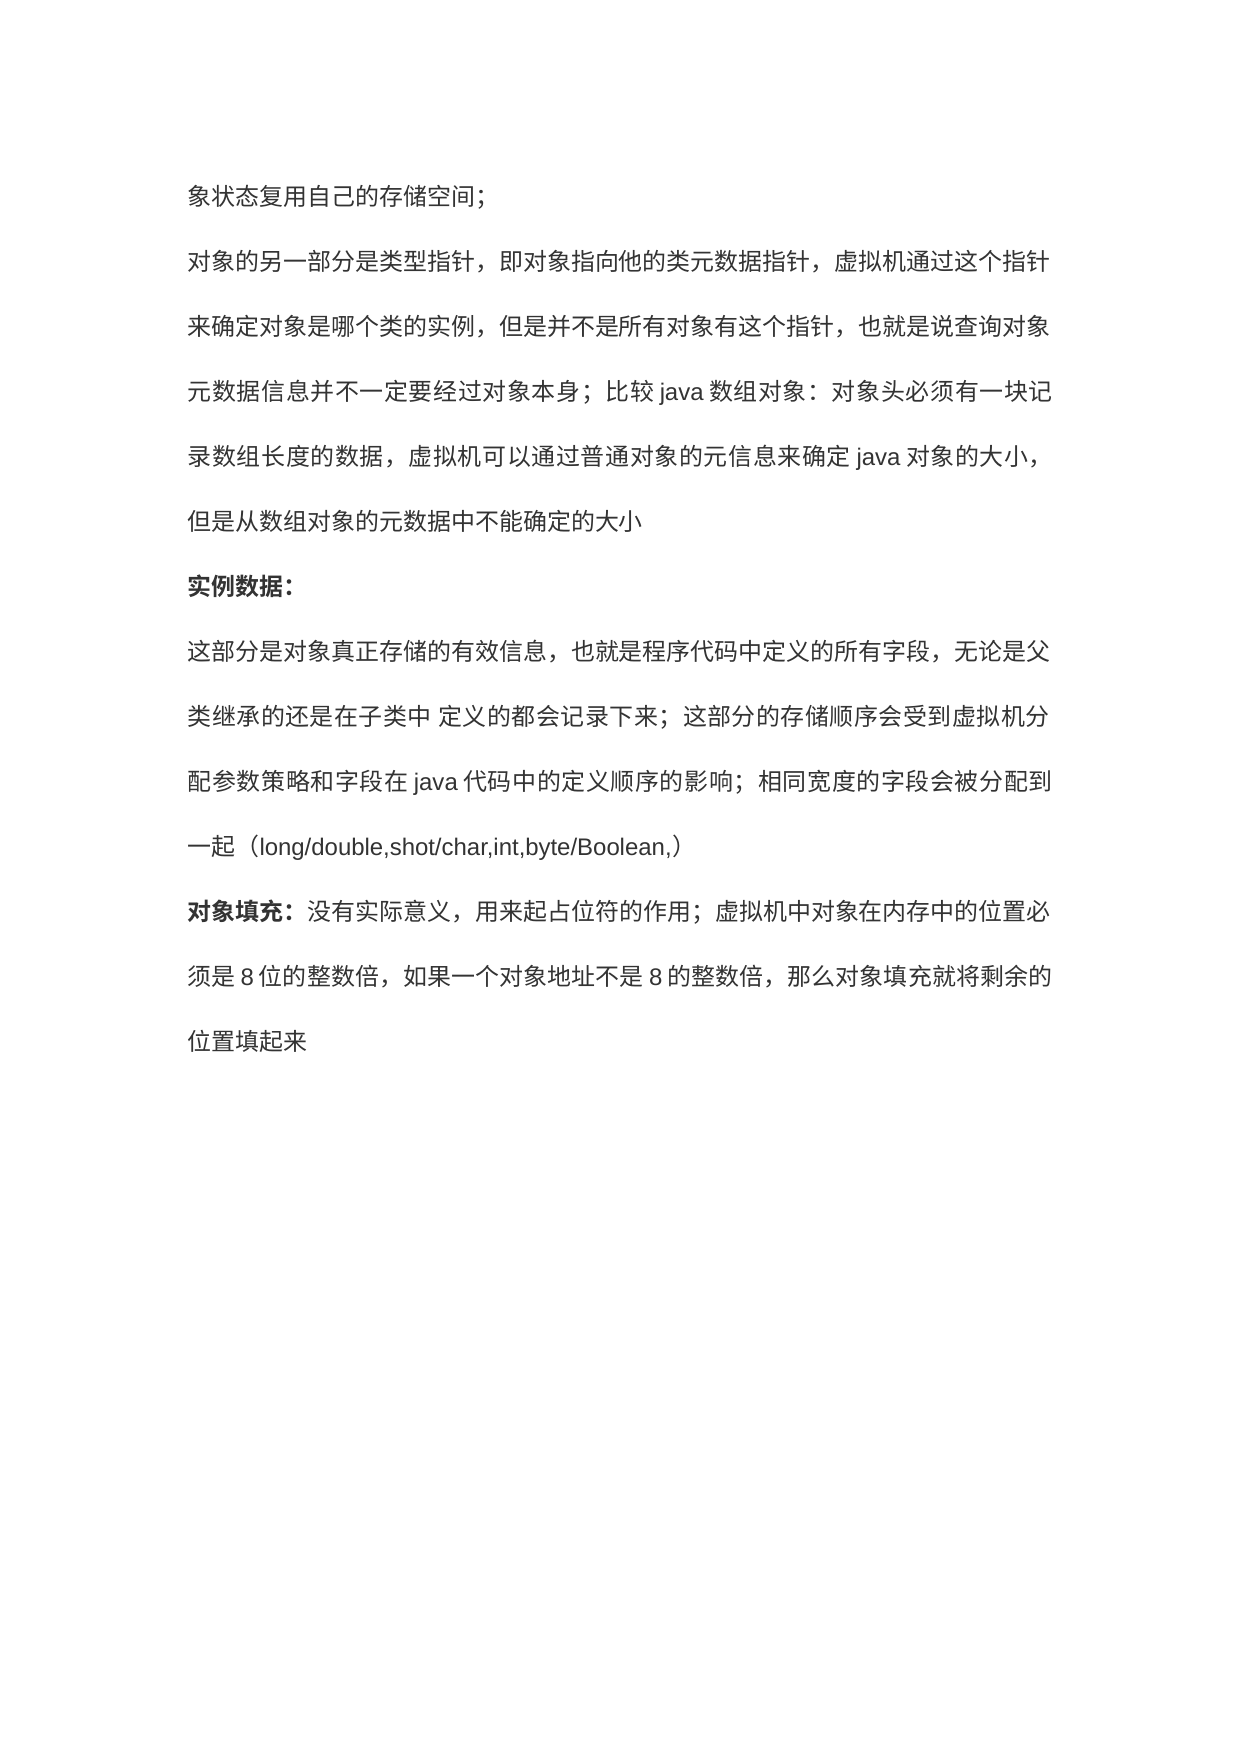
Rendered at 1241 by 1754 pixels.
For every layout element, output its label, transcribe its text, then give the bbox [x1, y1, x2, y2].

text 对象填充：没有实际意义，用来起占位符的作用；虚拟机中对象在内存中的位置必须是8位的整数倍，如果一个对象地址不是8的整数倍，那么对象填充就将剩余的位置填起来 [187, 877, 1053, 1072]
text 这部分是对象真正存储的有效信息，也就是程序代码中定义的所有字段，无论是父类继承的还是在子类中 定义的都会记录下来；这部分的存储顺序会受到虚拟机分配参数策略和字段在java代码中的定义顺序的影响；相同宽度的字段会被分配到一起（long/double,shot/char,int,byte/Boolean,） [187, 617, 1053, 877]
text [187, 162, 1053, 227]
text 实例数据： [187, 552, 1053, 617]
text 对象的另一部分是类型指针，即对象指向他的类元数据指针，虚拟机通过这个指针来确定对象是哪个类的实例，但是并不是所有对象有这个指针，也就是说查询对象元数据信息并不一定要经过对象本身；比较java数组对象：对象头必须有一块记录数组长度的数据，虚拟机可以通过普通对象的元信息来确定java对象的大小，但是从数组对象的元数据中不能确定的大小 [187, 227, 1053, 552]
